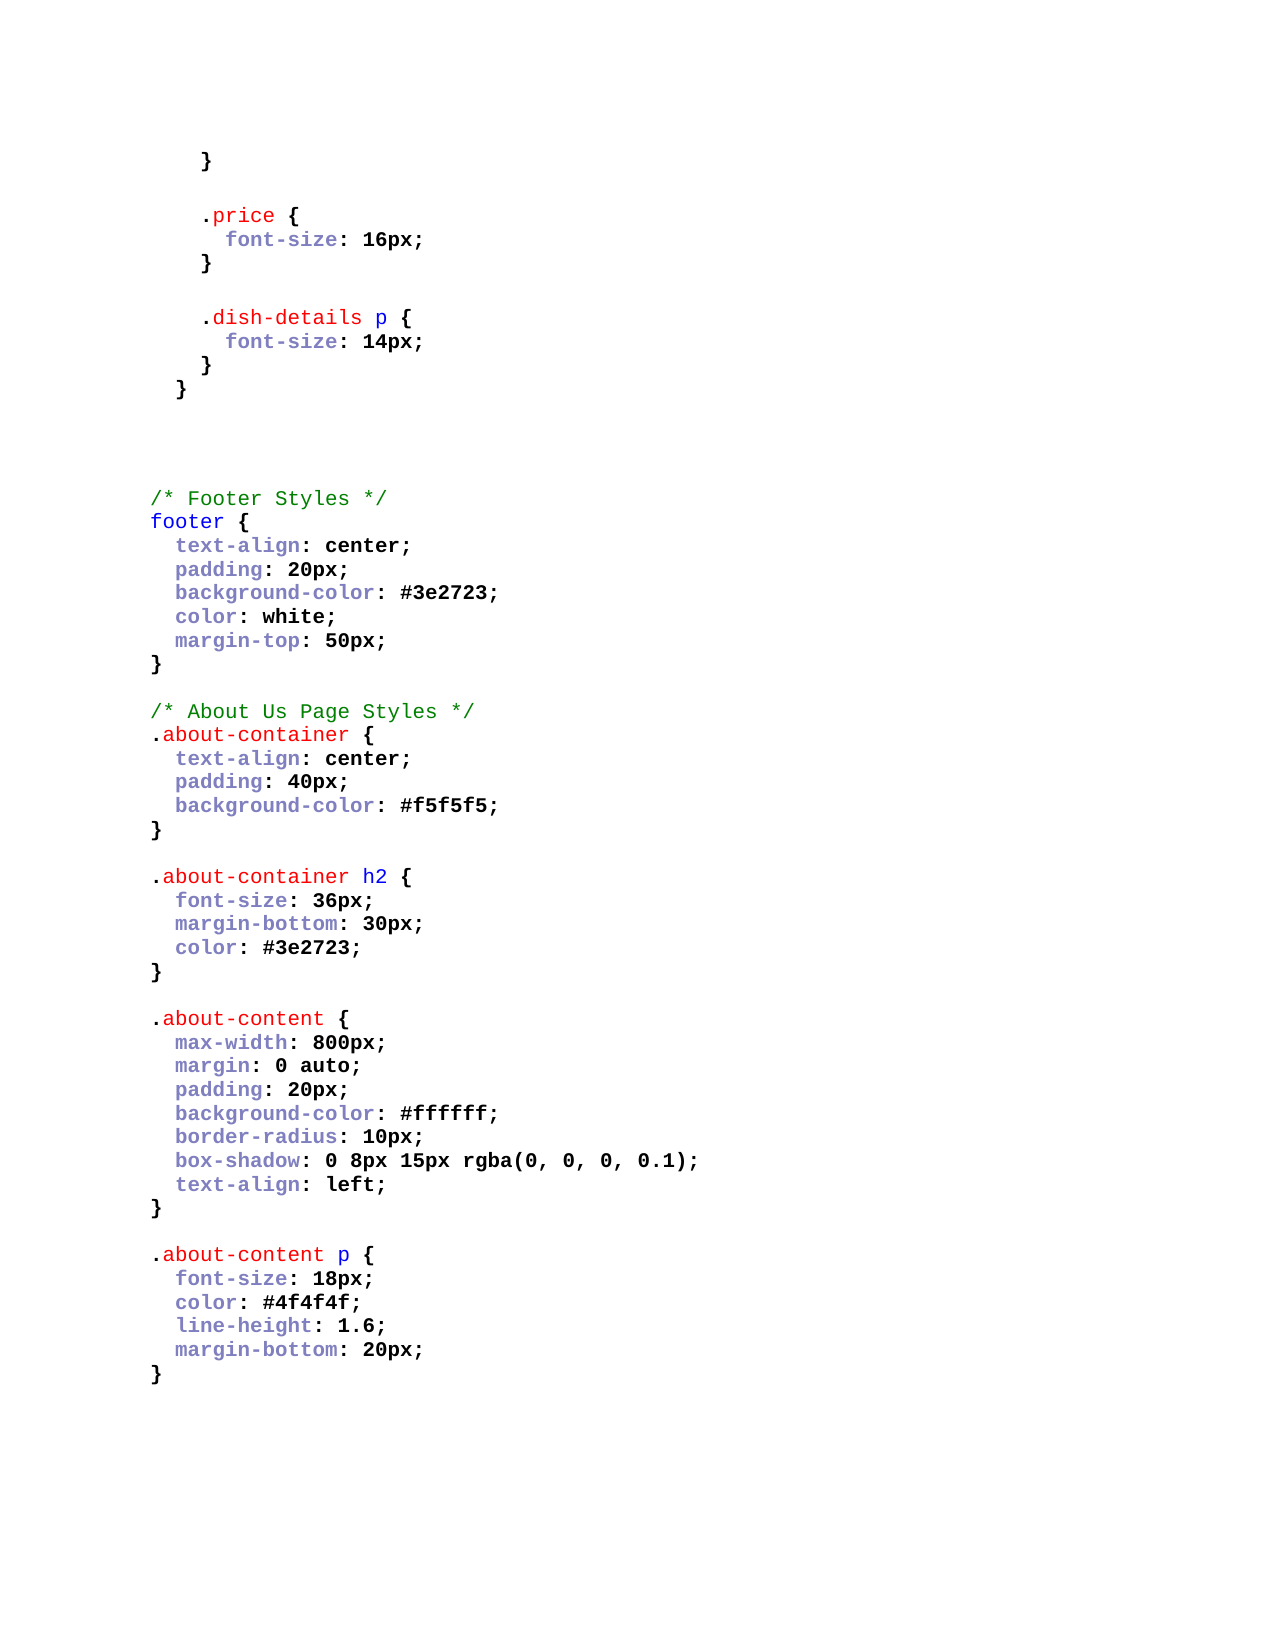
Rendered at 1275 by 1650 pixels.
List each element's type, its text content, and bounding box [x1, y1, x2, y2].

text } [150, 1197, 1125, 1221]
text background-color: #f5f5f5; [150, 795, 1125, 819]
text } [150, 819, 1125, 842]
text .about-container h2 { [150, 866, 1125, 890]
text text-align: center; [150, 535, 1125, 559]
text .dish-details p { [150, 307, 1125, 331]
text } [150, 653, 1125, 677]
text line-height: 1.6; [150, 1315, 1125, 1339]
text } [150, 961, 1125, 984]
text font-size: 14px; [150, 331, 1125, 354]
text margin: 0 auto; [150, 1055, 1125, 1079]
text max-width: 800px; [150, 1032, 1125, 1055]
text box-shadow: 0 8px 15px rgba(0, 0, 0, 0.1); [150, 1150, 1125, 1173]
text color: #4f4f4f; [150, 1292, 1125, 1315]
text font-size: 36px; [150, 890, 1125, 913]
text color: white; [150, 606, 1125, 630]
text /* Footer Styles */ [150, 488, 1125, 511]
text margin-top: 50px; [150, 630, 1125, 653]
text .about-content p { [150, 1244, 1125, 1268]
text font-size: 16px; [150, 228, 1125, 252]
text text-align: center; [150, 748, 1125, 772]
text } [150, 1363, 1125, 1386]
text } [150, 378, 1125, 402]
text padding: 20px; [150, 1079, 1125, 1103]
text text-align: left; [150, 1173, 1125, 1197]
text } [150, 252, 1125, 276]
text footer { [150, 511, 1125, 535]
text padding: 40px; [150, 772, 1125, 795]
text .about-content { [150, 1008, 1125, 1032]
text color: #3e2723; [150, 937, 1125, 961]
text margin-bottom: 20px; [150, 1339, 1125, 1363]
text margin-bottom: 30px; [150, 913, 1125, 937]
text .price { [150, 205, 1125, 228]
text border-radius: 10px; [150, 1126, 1125, 1150]
text .about-container { [150, 724, 1125, 748]
text padding: 20px; [150, 559, 1125, 582]
text font-size: 18px; [150, 1268, 1125, 1292]
text background-color: #ffffff; [150, 1103, 1125, 1126]
text /* About Us Page Styles */ [150, 701, 1125, 724]
text } [150, 150, 1125, 174]
text } [150, 354, 1125, 378]
text background-color: #3e2723; [150, 582, 1125, 606]
